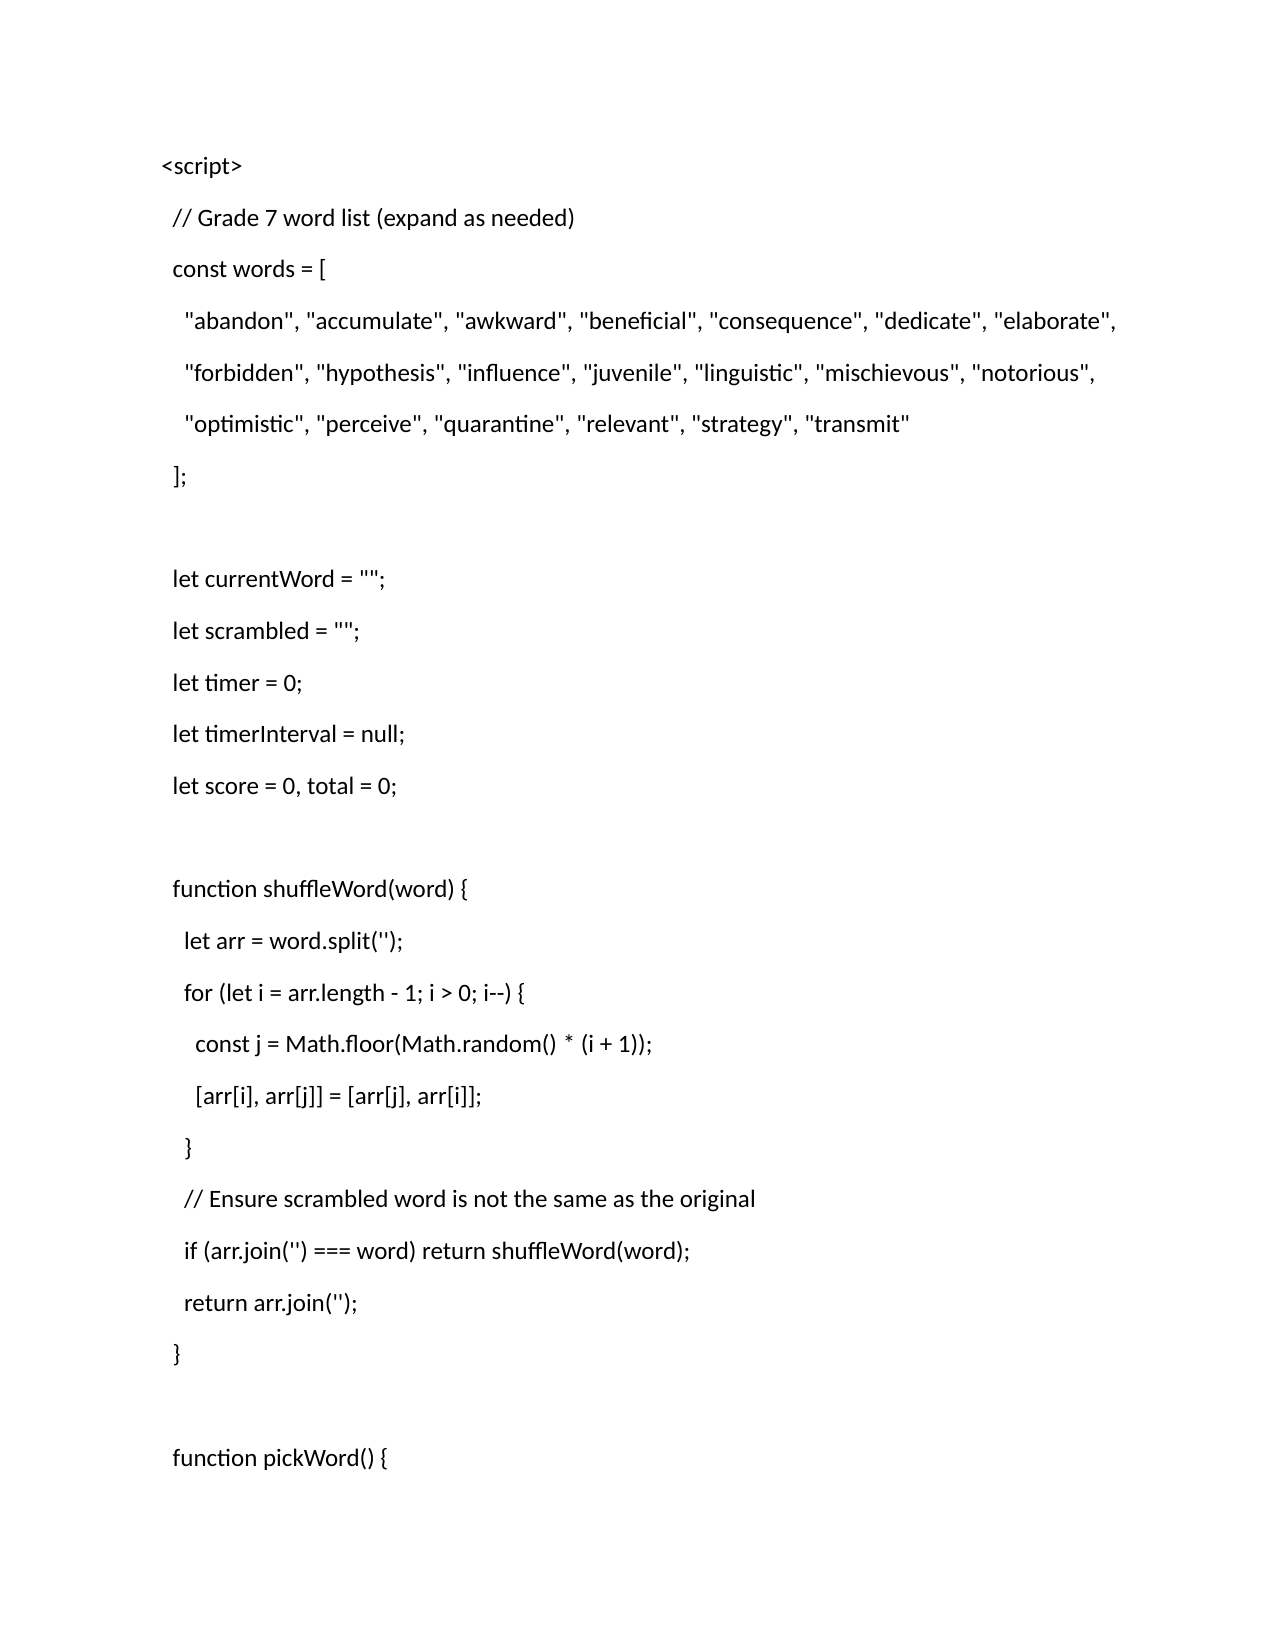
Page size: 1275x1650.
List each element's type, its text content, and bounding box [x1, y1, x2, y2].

text <script> [150, 150, 1125, 181]
text let timer = 0; [150, 667, 1125, 697]
text const words = [ [150, 253, 1125, 284]
text "optimistic", "perceive", "quarantine", "relevant", "strategy", "transmit" [150, 408, 1125, 439]
text } [150, 1132, 1125, 1162]
text function shuffleWord(word) { [150, 873, 1125, 904]
text let currentWord = ""; [150, 563, 1125, 594]
text [arr[i], arr[j]] = [arr[j], arr[i]]; [150, 1080, 1125, 1111]
text let score = 0, total = 0; [150, 770, 1125, 801]
text const j = Math.floor(Math.random() * (i + 1)); [150, 1028, 1125, 1059]
text function pickWord() { [150, 1442, 1125, 1472]
text if (arr.join('') === word) return shuffleWord(word); [150, 1235, 1125, 1266]
text "abandon", "accumulate", "awkward", "beneficial", "consequence", "dedicate", "elaborate", [150, 305, 1125, 336]
text let arr = word.split(''); [150, 925, 1125, 956]
text for (let i = arr.length - 1; i > 0; i--) { [150, 977, 1125, 1007]
text // Grade 7 word list (expand as needed) [150, 202, 1125, 232]
text let timerInterval = null; [150, 718, 1125, 749]
text ]; [150, 460, 1125, 491]
text let scrambled = ""; [150, 615, 1125, 646]
text // Ensure scrambled word is not the same as the original [150, 1183, 1125, 1214]
text "forbidden", "hypothesis", "influence", "juvenile", "linguistic", "mischievous", "notorious", [150, 357, 1125, 387]
text } [150, 1338, 1125, 1369]
text return arr.join(''); [150, 1287, 1125, 1317]
